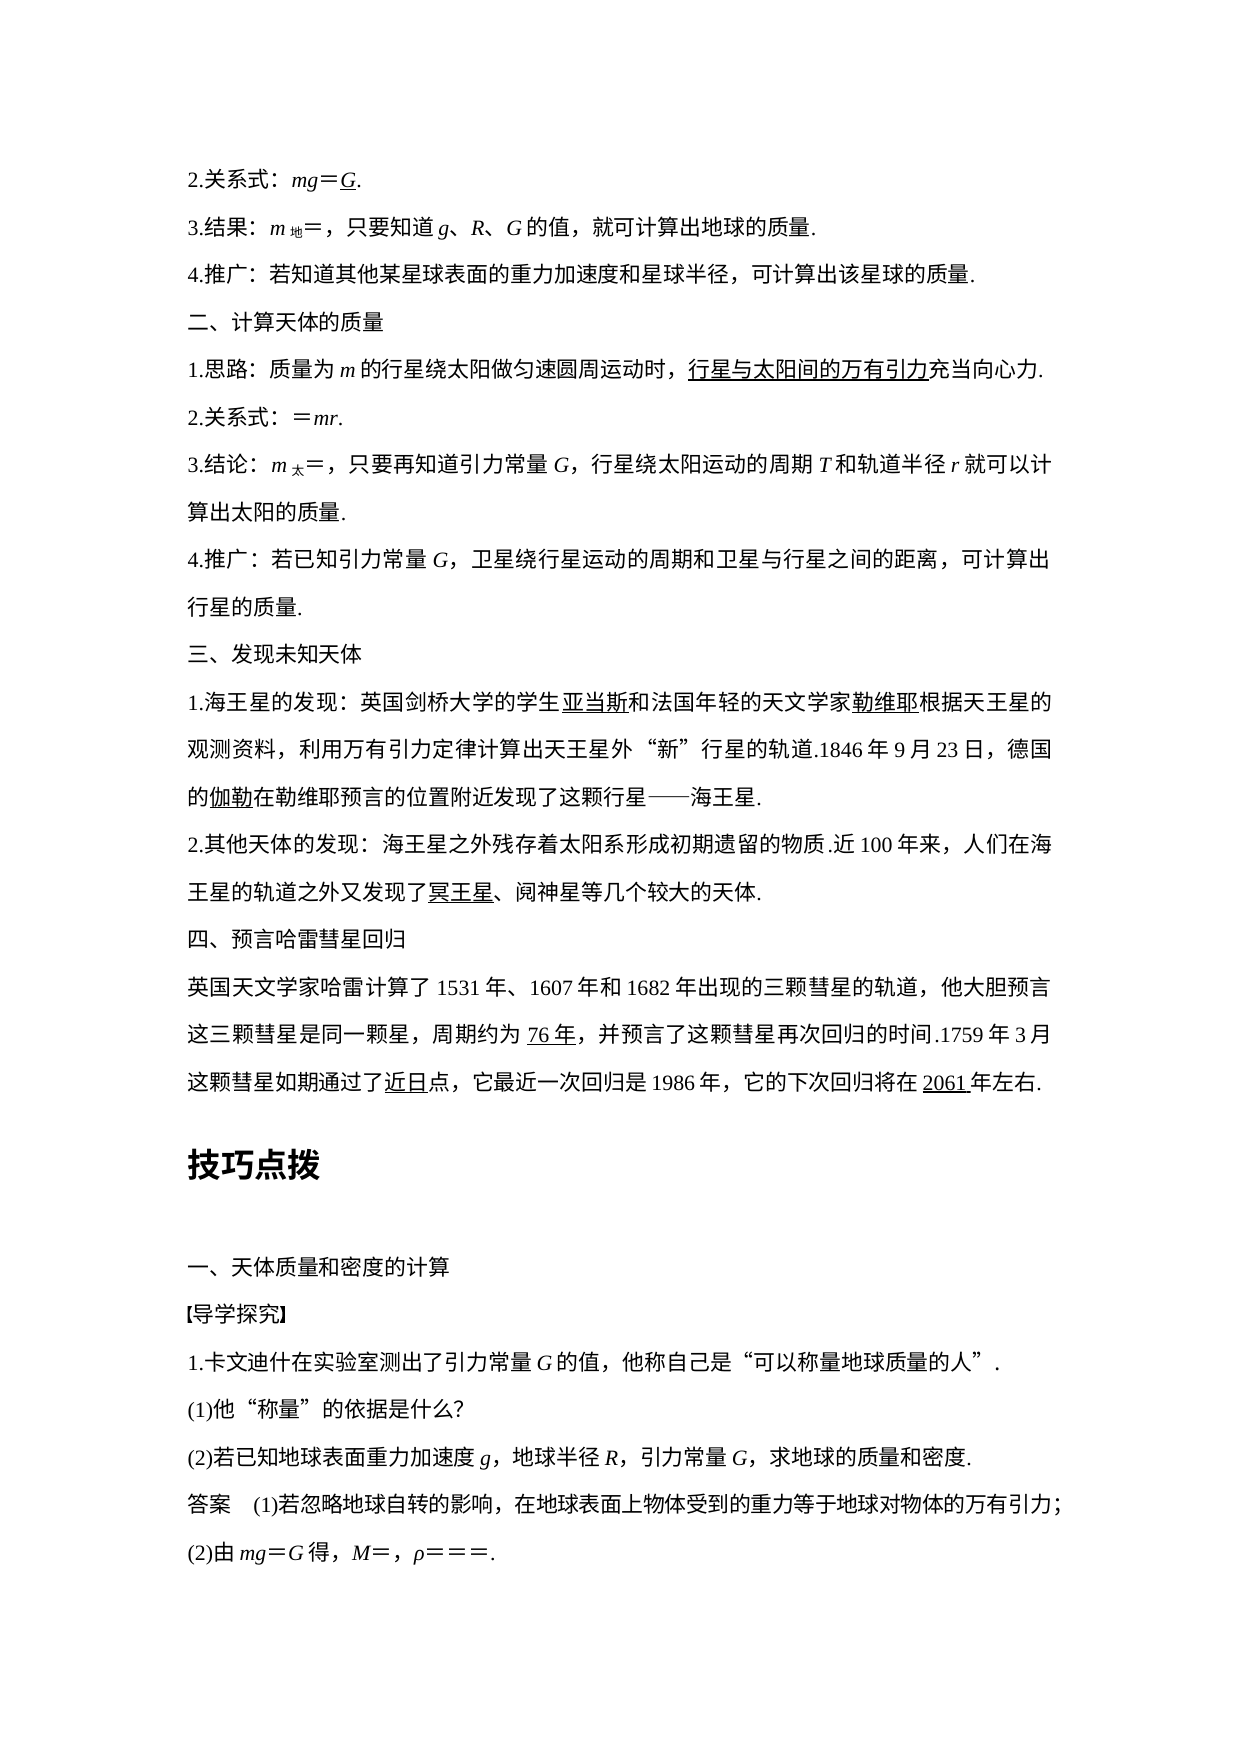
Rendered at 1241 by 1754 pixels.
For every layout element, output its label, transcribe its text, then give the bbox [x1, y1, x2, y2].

text (2)由mg＝G得，M＝，ρ＝＝＝. [187, 1534, 1053, 1566]
text 一、天体质量和密度的计算 [187, 1249, 1053, 1281]
text 四、预言哈雷彗星回归 [187, 922, 1053, 954]
text 1.海王星的发现：英国剑桥大学的学生亚当斯和法国年轻的天文学家勒维耶根据天王星的观测资料，利用万有引力定律计算出天王星外“新”行星的轨道.1846年9月23日，德国的伽勒在勒维耶预言的位置附近发现了这颗行星——海王星. [187, 684, 1053, 811]
text 二、计算天体的质量 [187, 304, 1053, 336]
text 1.思路：质量为m的行星绕太阳做匀速圆周运动时，行星与太阳间的万有引力充当向心力. [187, 352, 1053, 384]
picture [187, 1306, 193, 1323]
text 2.关系式：＝mr. [187, 399, 1053, 431]
subtitle 技巧点拨 [187, 1139, 1053, 1187]
text 3.结果：m地＝，只要知道g、R、G的值，就可计算出地球的质量. [187, 209, 1053, 241]
text 4.推广：若知道其他某星球表面的重力加速度和星球半径，可计算出该星球的质量. [187, 257, 1053, 289]
text (1)他“称量”的依据是什么？ [187, 1392, 1053, 1424]
text (2)若已知地球表面重力加速度g，地球半径R，引力常量G，求地球的质量和密度. [187, 1439, 1053, 1471]
text 2.其他天体的发现：海王星之外残存着太阳系形成初期遗留的物质.近100年来，人们在海王星的轨道之外又发现了冥王星、阋神星等几个较大的天体. [187, 827, 1053, 906]
text 答案 (1)若忽略地球自转的影响，在地球表面上物体受到的重力等于地球对物体的万有引力； [187, 1487, 1053, 1519]
text 4.推广：若已知引力常量G，卫星绕行星运动的周期和卫星与行星之间的距离，可计算出行星的质量. [187, 542, 1053, 621]
text 导学探究 [187, 1297, 1053, 1329]
picture [280, 1306, 285, 1323]
text 1.卡文迪什在实验室测出了引力常量G的值，他称自己是“可以称量地球质量的人”. [187, 1344, 1053, 1376]
text 3.结论：m太＝，只要再知道引力常量G，行星绕太阳运动的周期T和轨道半径r就可以计算出太阳的质量. [187, 447, 1053, 526]
text 英国天文学家哈雷计算了1531年、1607年和1682年出现的三颗彗星的轨道，他大胆预言这三颗彗星是同一颗星，周期约为76年，并预言了这颗彗星再次回归的时间.1759年3月这颗彗星如期通过了近日点，它最近一次回归是1986年，它的下次回归将在2061年左右. [187, 969, 1053, 1096]
text 三、发现未知天体 [187, 637, 1053, 669]
text 2.关系式：mg＝G. [187, 162, 1053, 194]
